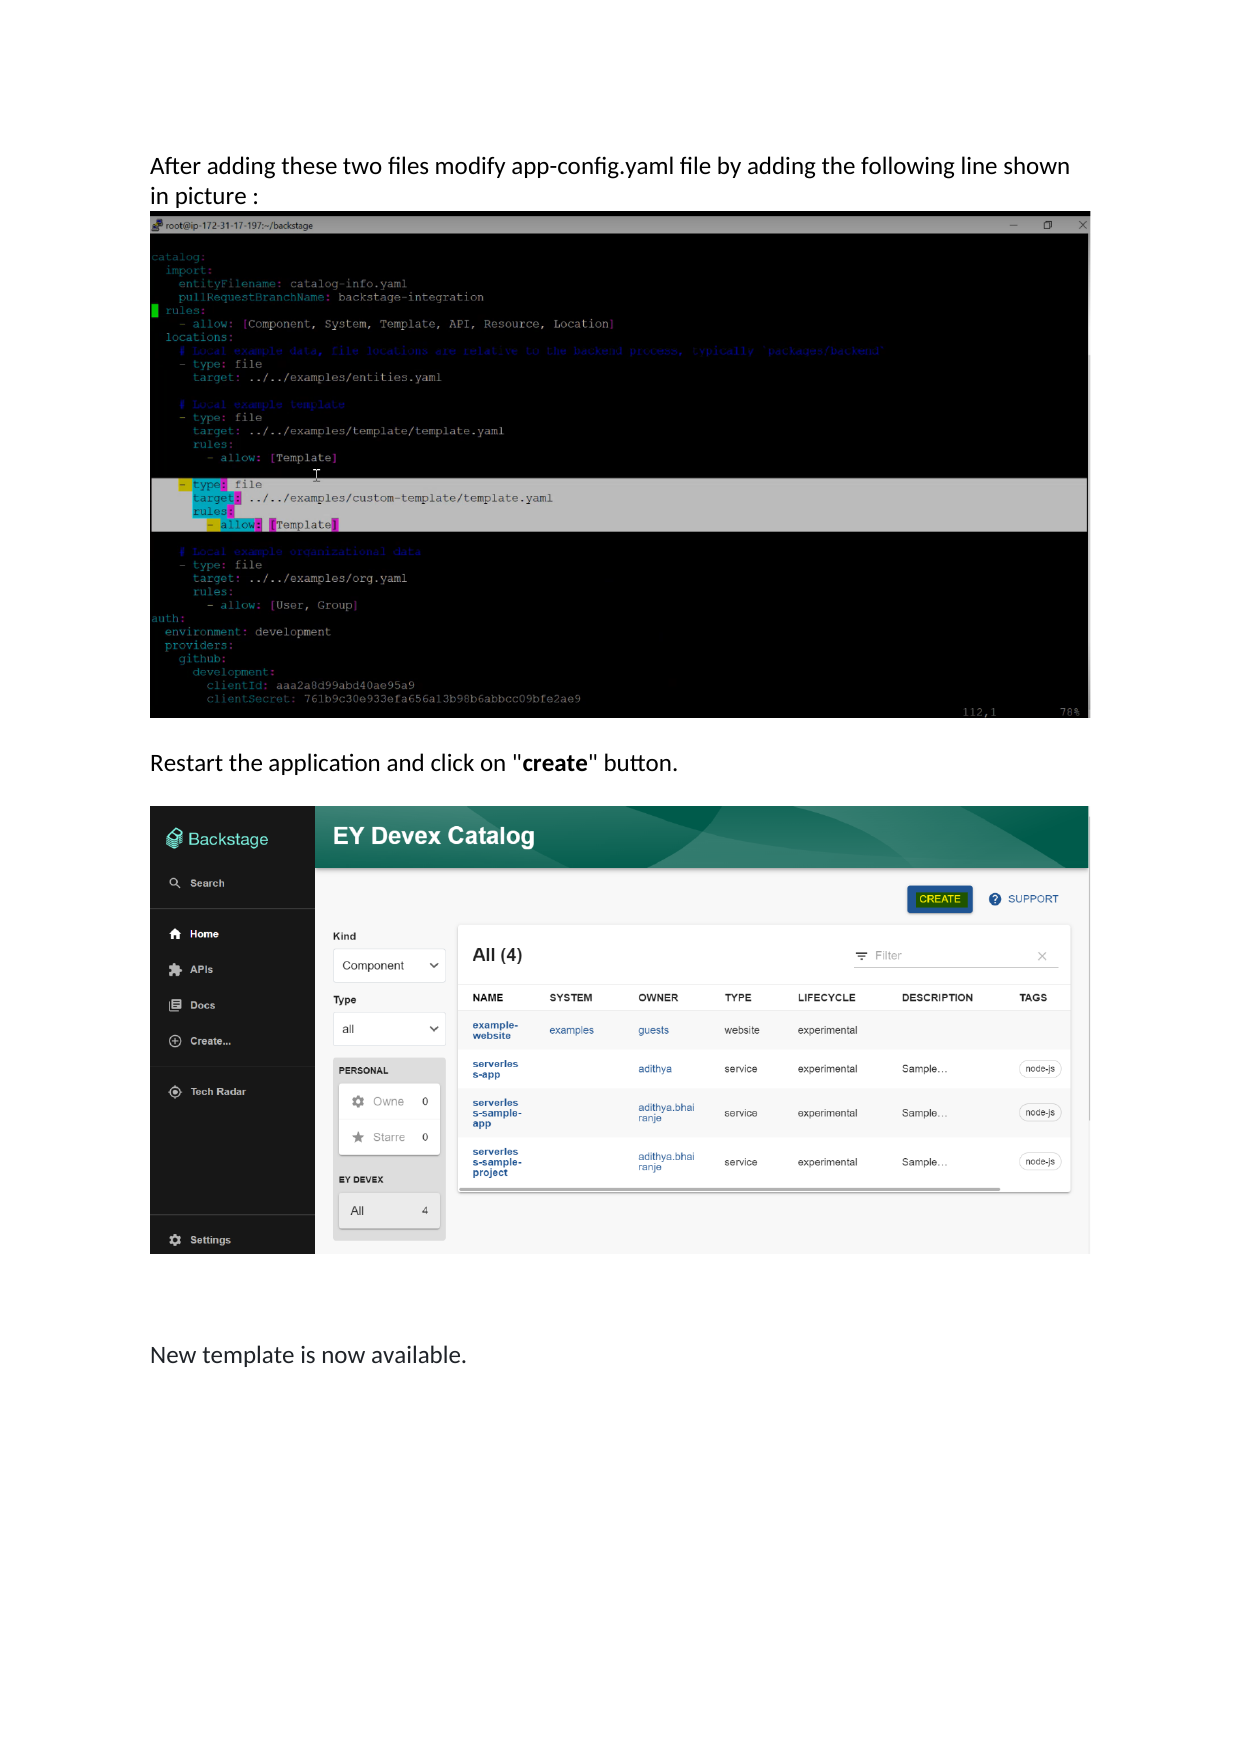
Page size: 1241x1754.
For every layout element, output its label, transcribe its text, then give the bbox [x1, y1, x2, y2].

picture [150, 806, 1091, 1254]
picture [150, 211, 1091, 718]
text New template is now available. [150, 1339, 1090, 1369]
text After adding these two files modify app-config.yaml file by adding the following line shown in picture : [150, 150, 1090, 211]
text Restart the application and click on "create" button. [150, 747, 1090, 777]
